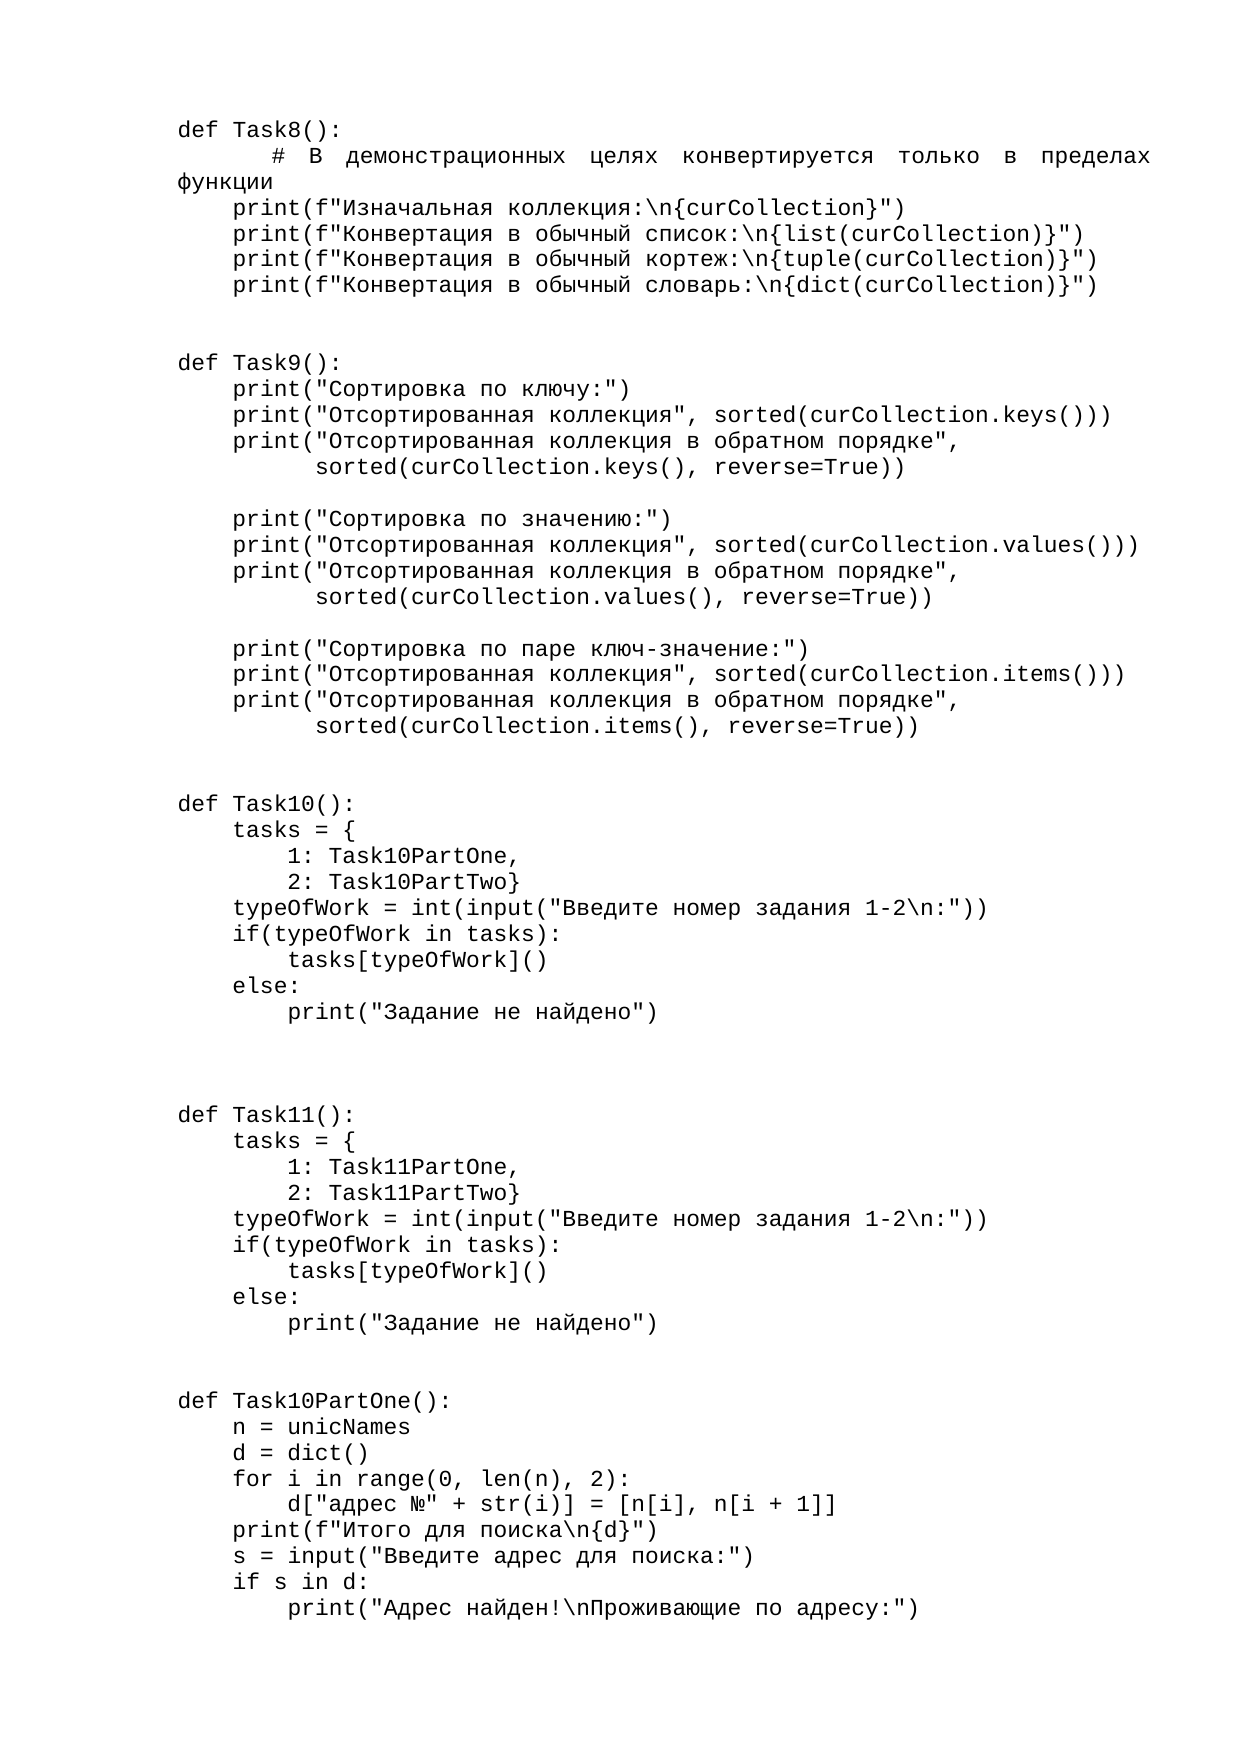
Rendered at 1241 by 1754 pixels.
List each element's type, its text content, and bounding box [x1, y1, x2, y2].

text print("Задание не найдено") [177, 1311, 1152, 1337]
text print("Сортировка по ключу:") [177, 377, 1152, 403]
text d = dict() [177, 1441, 1152, 1467]
text 1: Task10PartOne, [177, 844, 1152, 870]
text for i in range(0, len(n), 2): [177, 1467, 1152, 1493]
text def Task10PartOne(): [177, 1389, 1152, 1415]
text print("Отсортированная коллекция в обратном порядке", [177, 689, 1152, 715]
text print("Отсортированная коллекция", sorted(curCollection.values())) [177, 533, 1152, 559]
text tasks[typeOfWork]() [177, 1259, 1152, 1285]
text print("Отсортированная коллекция в обратном порядке", [177, 429, 1152, 455]
text print("Сортировка по паре ключ-значение:") [177, 637, 1152, 663]
text def Task11(): [177, 1104, 1152, 1130]
text if(typeOfWork in tasks): [177, 1233, 1152, 1259]
text def Task9(): [177, 352, 1152, 377]
text 2: Task11PartTwo} [177, 1182, 1152, 1207]
text print(f"Конвертация в обычный словарь:\n{dict(curCollection)}") [177, 274, 1152, 300]
text s = input("Введите адрес для поиска:") [177, 1545, 1152, 1571]
text 2: Task10PartTwo} [177, 870, 1152, 896]
text sorted(curCollection.values(), reverse=True)) [177, 585, 1152, 611]
text print(f"Конвертация в обычный кортеж:\n{tuple(curCollection)}") [177, 248, 1152, 274]
text # В демонстрационных целях конвертируется только в пределах функции [177, 144, 1152, 196]
text print(f"Итого для поиска\n{d}") [177, 1519, 1152, 1545]
text print("Отсортированная коллекция", sorted(curCollection.keys())) [177, 403, 1152, 429]
text if s in d: [177, 1571, 1152, 1597]
text print("Сортировка по значению:") [177, 507, 1152, 533]
text print(f"Конвертация в обычный список:\n{list(curCollection)}") [177, 222, 1152, 248]
text print("Адрес найден!\nПроживающие по адресу:") [177, 1597, 1152, 1622]
text def Task10(): [177, 792, 1152, 818]
text sorted(curCollection.keys(), reverse=True)) [177, 455, 1152, 481]
text typeOfWork = int(input("Введите номер задания 1-2\n:")) [177, 896, 1152, 922]
text else: [177, 974, 1152, 1000]
text n = unicNames [177, 1415, 1152, 1441]
text print("Отсортированная коллекция в обратном порядке", [177, 559, 1152, 585]
text if(typeOfWork in tasks): [177, 922, 1152, 948]
text print(f"Изначальная коллекция:\n{curCollection}") [177, 196, 1152, 222]
text tasks = { [177, 1130, 1152, 1156]
text print("Задание не найдено") [177, 1000, 1152, 1026]
text typeOfWork = int(input("Введите номер задания 1-2\n:")) [177, 1207, 1152, 1233]
text d["адрес №" + str(i)] = [n[i], n[i + 1]] [177, 1493, 1152, 1519]
text def Task8(): [177, 118, 1152, 144]
text print("Отсортированная коллекция", sorted(curCollection.items())) [177, 663, 1152, 689]
text sorted(curCollection.items(), reverse=True)) [177, 715, 1152, 741]
text tasks[typeOfWork]() [177, 948, 1152, 974]
text 1: Task11PartOne, [177, 1156, 1152, 1182]
text else: [177, 1285, 1152, 1311]
text tasks = { [177, 818, 1152, 844]
